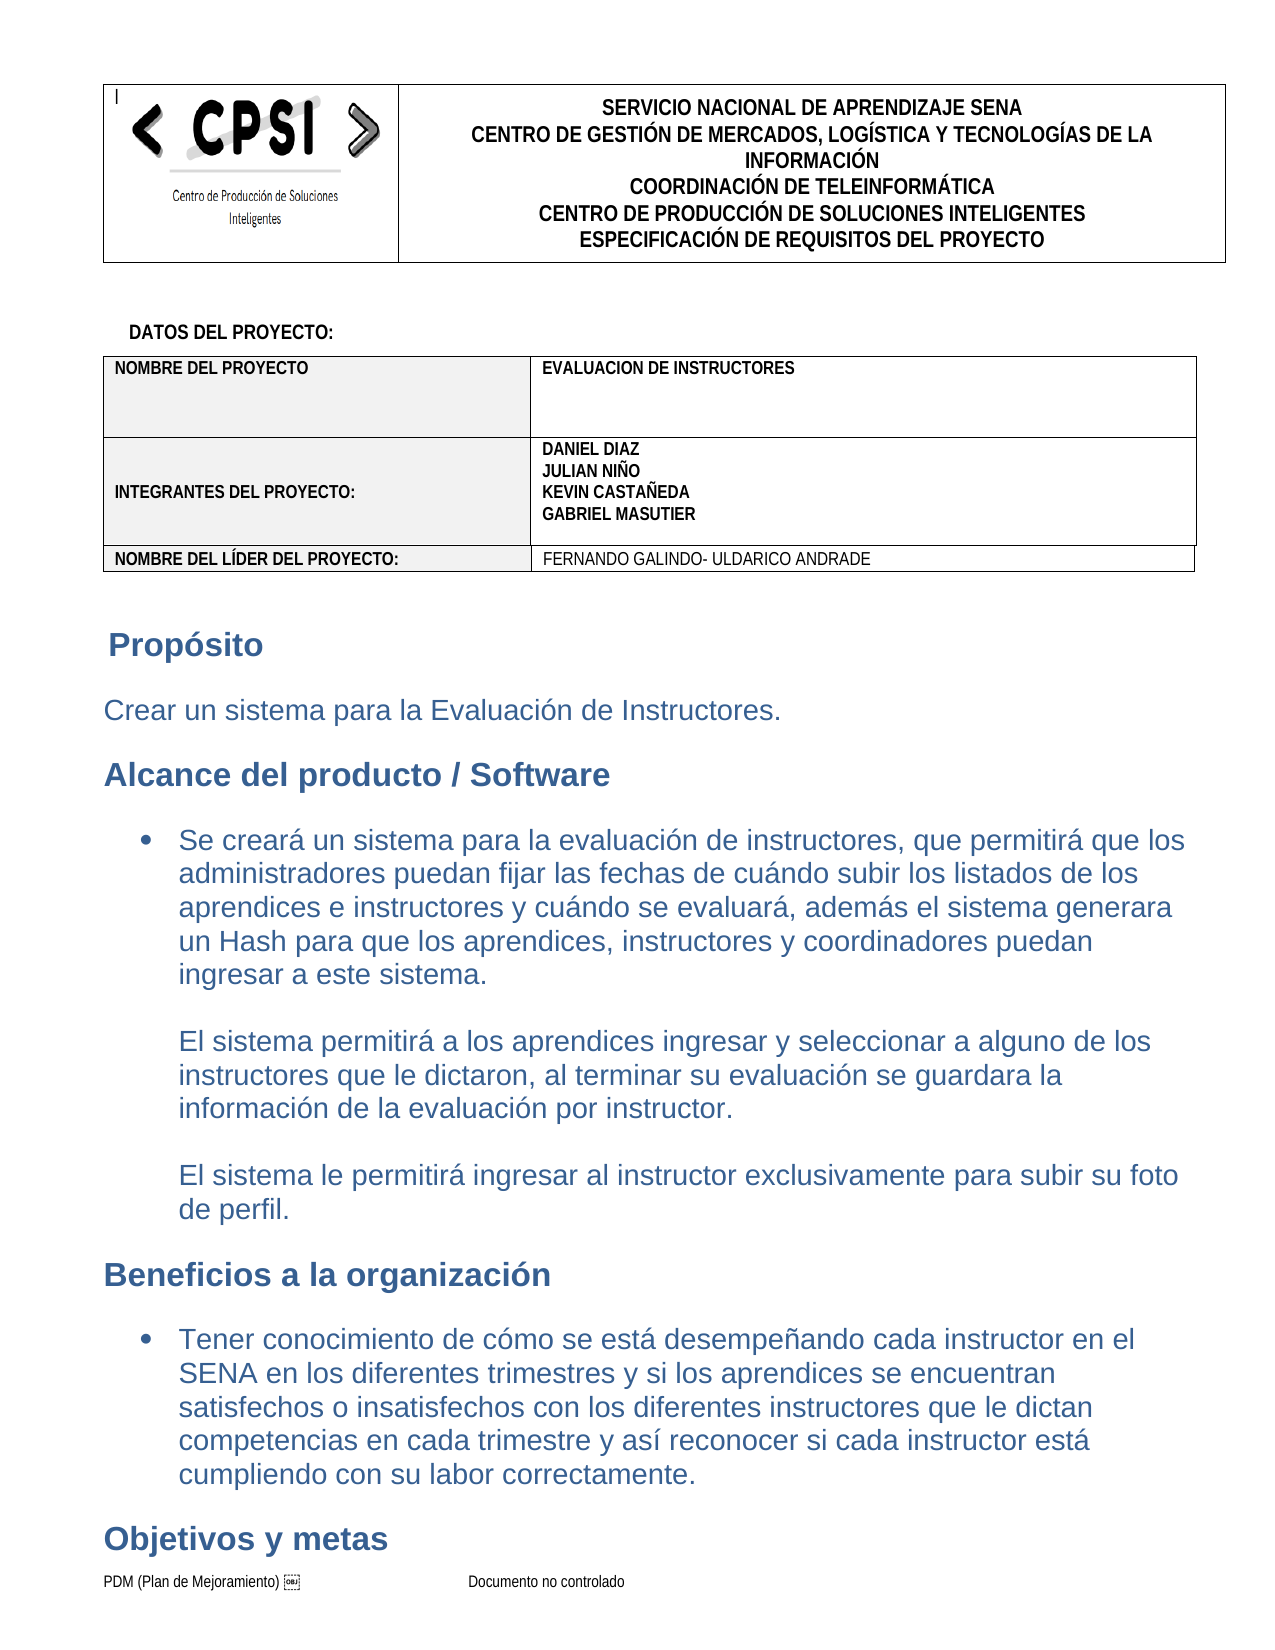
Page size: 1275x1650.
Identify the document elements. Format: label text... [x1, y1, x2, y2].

text Propósito [103, 625, 1204, 663]
list Se creará un sistema para la evaluación de instructores, que permitirá que los administradores puedan fijar las fechas de cuándo subir los listados de los aprendices e instructores y cuándo se evaluará, además el sistema generara un Hash para que los aprendices, instructores y coordinadores puedan ingresar a este sistema. [141, 823, 1204, 991]
text Alcance del producto / Software [103, 755, 1204, 794]
text Beneficios a la organización [103, 1255, 1204, 1293]
table_cell NOMBRE DEL LÍDER DEL PROYECTO: [104, 546, 531, 571]
text DATOS DEL PROYECTO: [103, 320, 1204, 344]
picture [129, 85, 385, 232]
table_cell FERNANDO GALINDO- ULDARICO ANDRADE [532, 546, 1194, 571]
text Crear un sistema para la Evaluación de Instructores. [103, 692, 1204, 726]
table_cell INTEGRANTES DEL PROYECTO: [104, 438, 530, 544]
table_cell DANIEL DIAZ JULIAN NIÑO KEVIN CASTAÑEDA GABRIEL MASUTIER [531, 438, 1196, 544]
table_header EVALUACION DE INSTRUCTORES [531, 357, 1196, 437]
list El sistema le permitirá ingresar al instructor exclusivamente para subir su foto de perfil. [178, 1158, 1204, 1226]
list El sistema permitirá a los aprendices ingresar y seleccionar a alguno de los instructores que le dictaron, al terminar su evaluación se guardara la información de la evaluación por instructor. [178, 1024, 1204, 1125]
text Objetivos y metas [103, 1519, 1204, 1558]
list Tener conocimiento de cómo se está desempeñando cada instructor en el SENA en los diferentes trimestres y si los aprendices se encuentran satisfechos o insatisfechos con los diferentes instructores que le dictan competencias en cada trimestre y así reconocer si cada instructor está cumpliendo con su labor correctamente. [141, 1322, 1204, 1490]
table_header NOMBRE DEL PROYECTO [104, 357, 530, 437]
